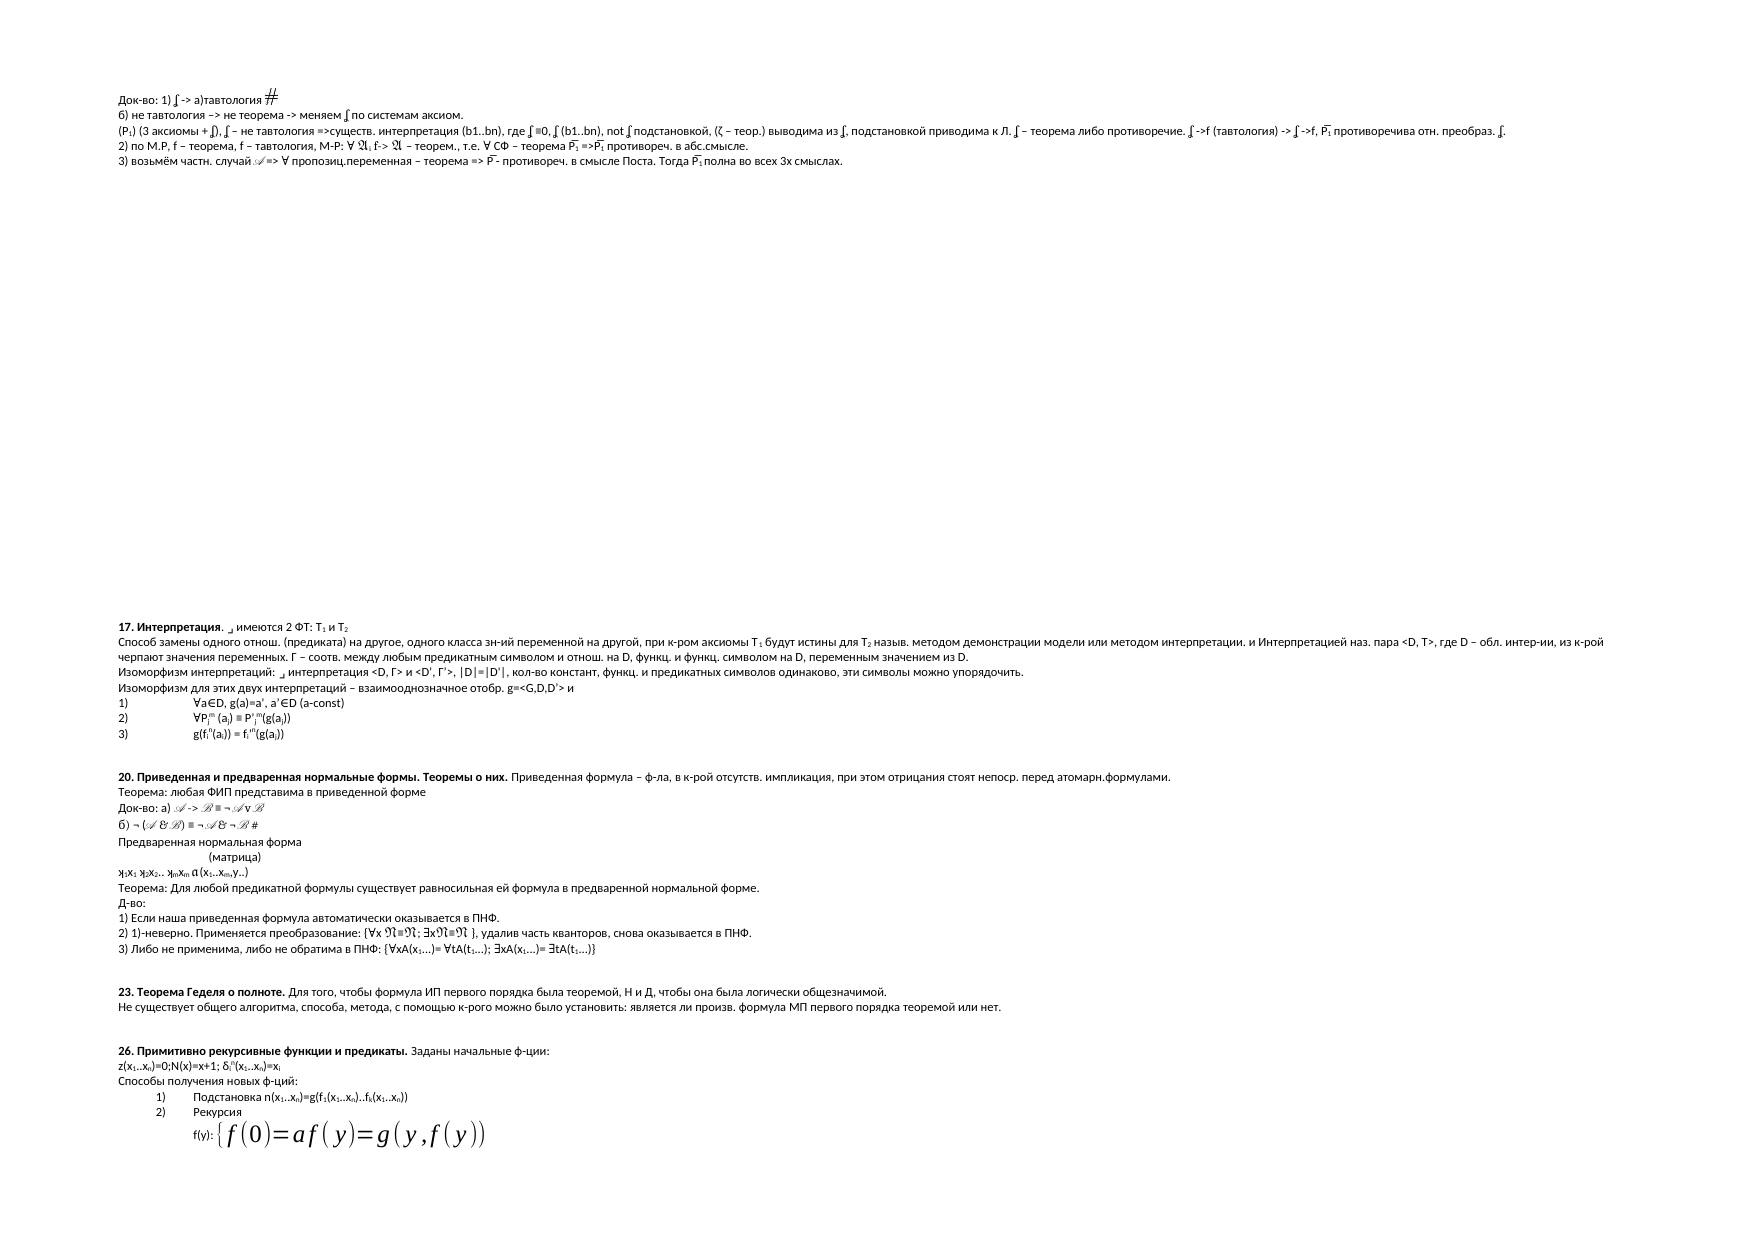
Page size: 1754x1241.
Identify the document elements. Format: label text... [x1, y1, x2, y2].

text Предваренная нормальная форма [118, 834, 1636, 849]
list Рекурсия [156, 1104, 1636, 1119]
text z(x1..xn)=0;N(x)=x+1; δin(x1..xn)=xi [118, 1058, 1636, 1074]
text Изоморфизм интерпретаций: ⌟ интерпретация <D, Г> и <D’, Г’>, |D|=|D'|, кол-во констант, функц. и предикатных символов одинаково, эти символы можно упорядочить. [118, 665, 1636, 680]
list ∀Pjm (aj) ≡ P’jm(g(aj)) [118, 711, 1636, 726]
text 3) Либо не применима, либо не обратима в ПНФ: {∀xA(x1...)= ∀tA(t1...); ∃xA(x1...)= ∃tA(t1...)} [118, 941, 1636, 956]
text Теорема: любая ФИП представима в приведенной форме [118, 784, 1636, 800]
text Теорема: Для любой предикатной формулы существует равносильная ей формула в предваренной нормальной форме. [118, 880, 1636, 895]
text f(y): [193, 1119, 1636, 1149]
picture [265, 88, 278, 105]
text (P1) (3 аксиомы + ʆ), ʆ – не тавтология =>существ. интерпретация (b1..bn), где ʆ ≡0, ʆ (b1..bn), not ʆ подстановкой, (ζ – теор.) выводима из ʆ, подстановкой приводима к Л. ʆ – теорема либо противоречие. ʆ ->f (тавтология) -> ʆ ->f, P̅1 противоречива отн. преобраз. ʆ. [118, 123, 1636, 138]
text Не существует общего алгоритма, способа, метода, с помощью к-рого можно было установить: является ли произв. формула МП первого порядка теоремой или нет. [118, 1000, 1636, 1015]
text 26. Примитивно рекурсивные функции и предикаты. Заданы начальные ф-ции: [118, 1043, 1636, 1058]
list Подстановка n(x1..xn)=g(f1(x1..xn)..fk(x1..xn)) [156, 1089, 1636, 1104]
text Док-во: 1) ʆ -> а)тавтология [118, 89, 1636, 107]
text ʞ1x1 ʞ2x2.. ʞmxm 𝔞(x1..xm,y..) [118, 864, 1636, 880]
text 2) по М.Р, f – теорема, f – тавтология, М-Р: ∀ 𝔄i f-> 𝔄 – теорем., т.е. ∀ СФ – теорема P̅1 =>P̅1 противореч. в абс.смысле. [118, 138, 1636, 153]
text б) ¬ (A & B) ≡ ¬ A & ¬ B # [118, 817, 1636, 834]
text 20. Приведенная и предваренная нормальные формы. Теоремы о них. Приведенная формула – ф-ла, в к-рой отсутств. импликация, при этом отрицания стоят непоср. перед атомарн.формулами. [118, 769, 1636, 784]
text 17. Интерпретация. ⌟ имеются 2 ФТ: Т1 и Т2 [118, 619, 1636, 634]
text 3) возьмём частн. случай A => ∀ пропозиц.переменная – теорема => P̅ - противореч. в смысле Поста. Тогда P̅1 полна во всех 3х смыслах. [118, 153, 1636, 170]
text 2) 1)-неверно. Применяется преобразование: {∀x 𝔑≡𝔑; ∃x𝔑≡𝔑 }, удалив часть кванторов, снова оказывается в ПНФ. [118, 926, 1636, 941]
text Док-во: а) A -> B ≡ ¬ A v B [118, 800, 1636, 817]
text (матрица) [118, 849, 1636, 864]
text б) не тавтология –> не теорема -> меняем ʆ по системам аксиом. [118, 107, 1636, 123]
text Изоморфизм для этих двух интерпретаций – взаимооднозначное отобр. g=<G,D,D’> и [118, 680, 1636, 695]
list ∀a∈D, g(a)=a’, a’∈D (a-const) [118, 695, 1636, 711]
text 23. Теорема Геделя о полноте. Для того, чтобы формула ИП первого порядка была теоремой, Н и Д, чтобы она была логически общезначимой. [118, 984, 1636, 1000]
text Способ замены одного отнош. (предиката) на другое, одного класса зн-ий переменной на другой, при к-ром аксиомы Т1 будут истины для Т2 назыв. методом демонстрации модели или методом интерпретации. и Интерпретацией наз. пара <D, T>, где D – обл. интер-ии, из к-рой черпают значения переменных. Г – соотв. между любым предикатным символом и отнош. на D, функц. и функц. символом на D, переменным значением из D. [118, 634, 1636, 665]
list g(fin(ai)) = fi’n(g(aj)) [118, 726, 1636, 741]
text Способы получения новых ф-ций: [118, 1074, 1636, 1089]
text Д-во: [118, 895, 1636, 910]
text 1) Если наша приведенная формула автоматически оказывается в ПНФ. [118, 910, 1636, 926]
